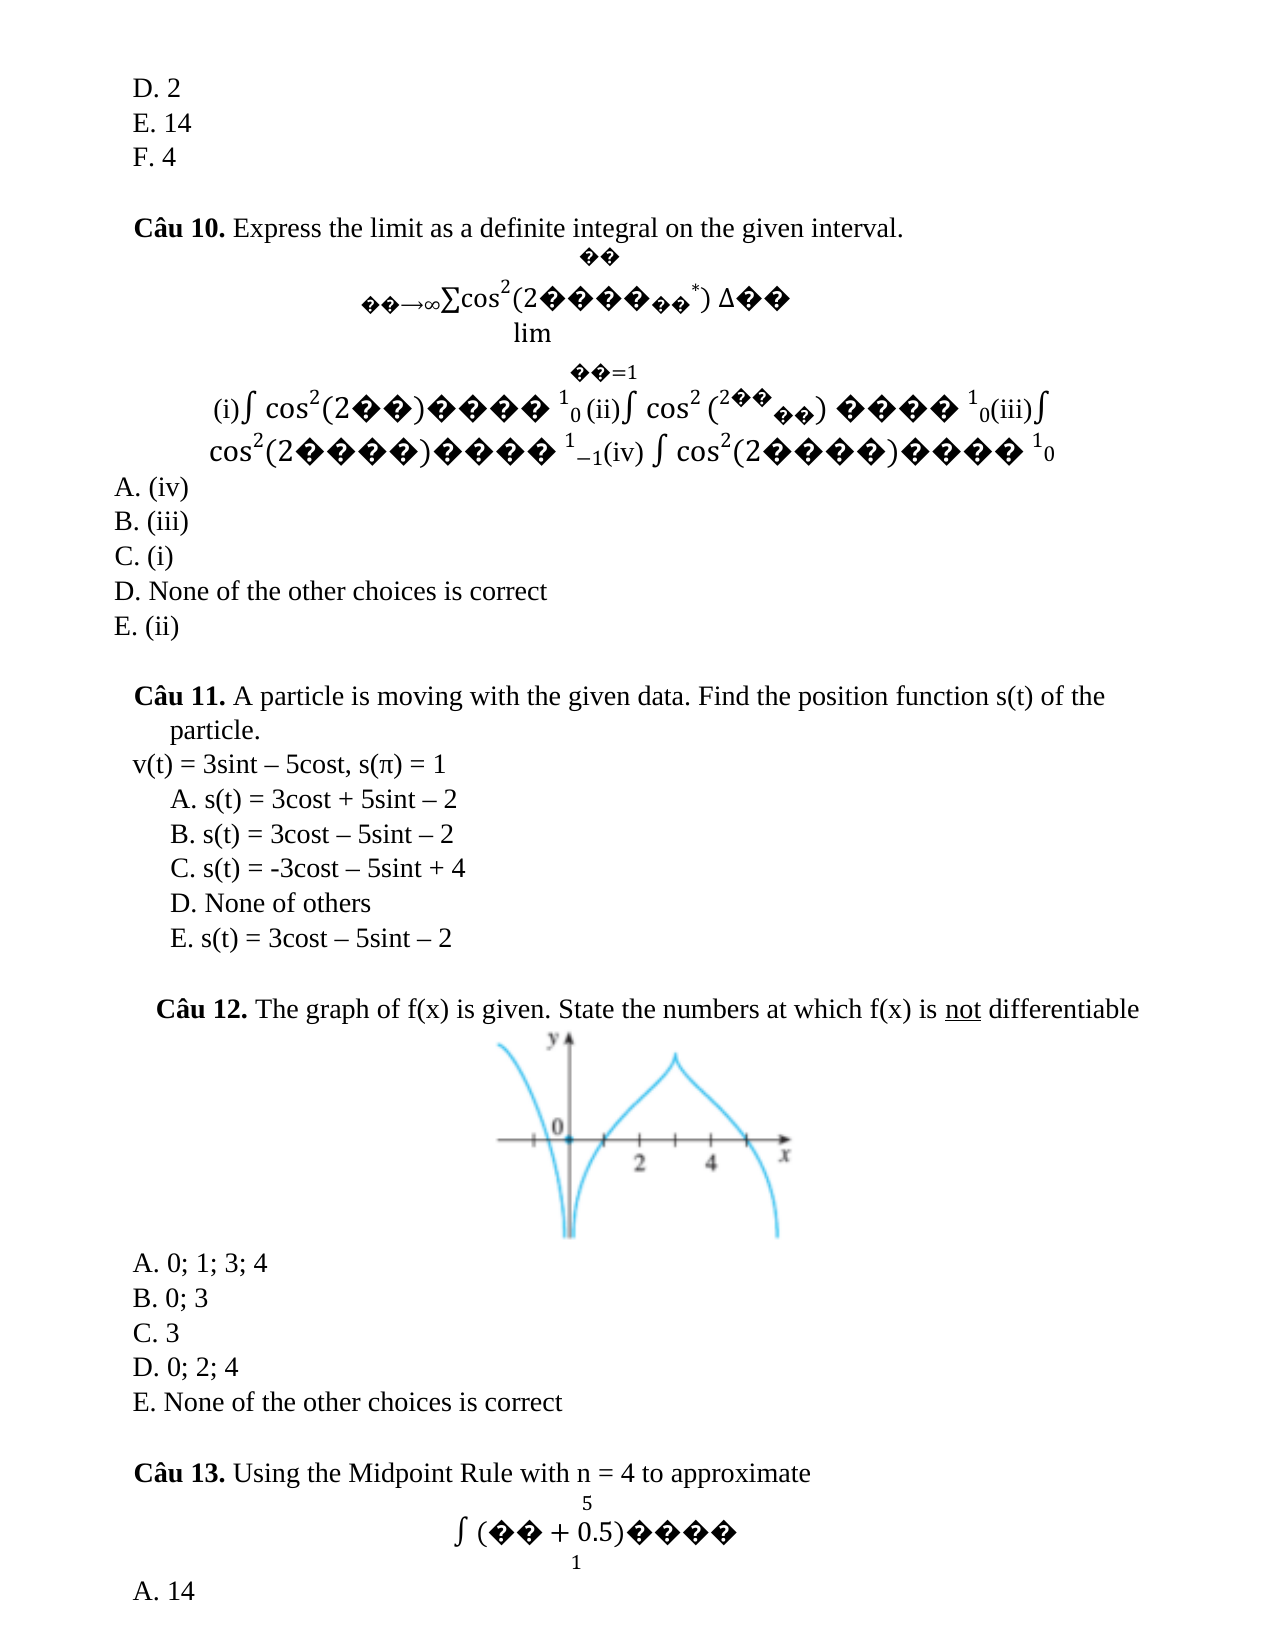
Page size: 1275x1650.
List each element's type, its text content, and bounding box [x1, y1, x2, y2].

text D. None of the other choices is correct [114, 574, 1187, 606]
text �� [578, 244, 1187, 268]
picture [486, 1026, 809, 1244]
text 5 [581, 1491, 1187, 1515]
text B. (iii) [114, 504, 1187, 537]
text D. 0; 2; 4 [132, 1350, 1187, 1383]
text ��=1 [569, 360, 1187, 384]
text C. (i) [114, 539, 1187, 572]
text Câu 11. A particle is moving with the given data. Find the position function s(t) of the particle. [133, 679, 1150, 745]
text ∫ (�� + 0.5)���� [77, 1515, 738, 1548]
text lim [513, 315, 1187, 348]
text D. 2 [132, 71, 1187, 104]
text B. s(t) = 3cost – 5sint – 2 [170, 817, 1187, 849]
text F. 4 [132, 141, 1187, 173]
text B. 0; 3 [132, 1281, 1187, 1313]
text C. s(t) = -3cost – 5sint + 4 [170, 851, 1187, 883]
text (i)∫ cos2(2��)���� 10 (ii)∫ cos2 (2����) ���� 10(iii)∫ cos2(2����)���� 1−1(iv) ∫ cos2(2����)���� 10 [77, 384, 1187, 470]
text C. 3 [133, 1316, 1187, 1348]
text A. (iv) [114, 470, 1187, 502]
text Câu 10. Express the limit as a definite integral on the given interval. [133, 212, 1187, 244]
text 1 [570, 1549, 1187, 1574]
text E. (ii) [114, 609, 1187, 641]
text ��⟶∞∑cos2(2������∗) Δ�� [77, 275, 791, 315]
text A. s(t) = 3cost + 5sint – 2 [170, 782, 1187, 814]
text D. None of others [170, 886, 1187, 918]
text A. 0; 1; 3; 4 [132, 1246, 1187, 1279]
text Câu 13. Using the Midpoint Rule with n = 4 to approximate [133, 1456, 1187, 1488]
text E. s(t) = 3cost – 5sint – 2 [170, 921, 1187, 953]
text A. 14 [132, 1574, 1187, 1606]
text E. 14 [132, 106, 1187, 138]
text v(t) = 3sint – 5cost, s(π) = 1 [132, 747, 1187, 779]
text E. None of the other choices is correct [132, 1385, 1187, 1417]
